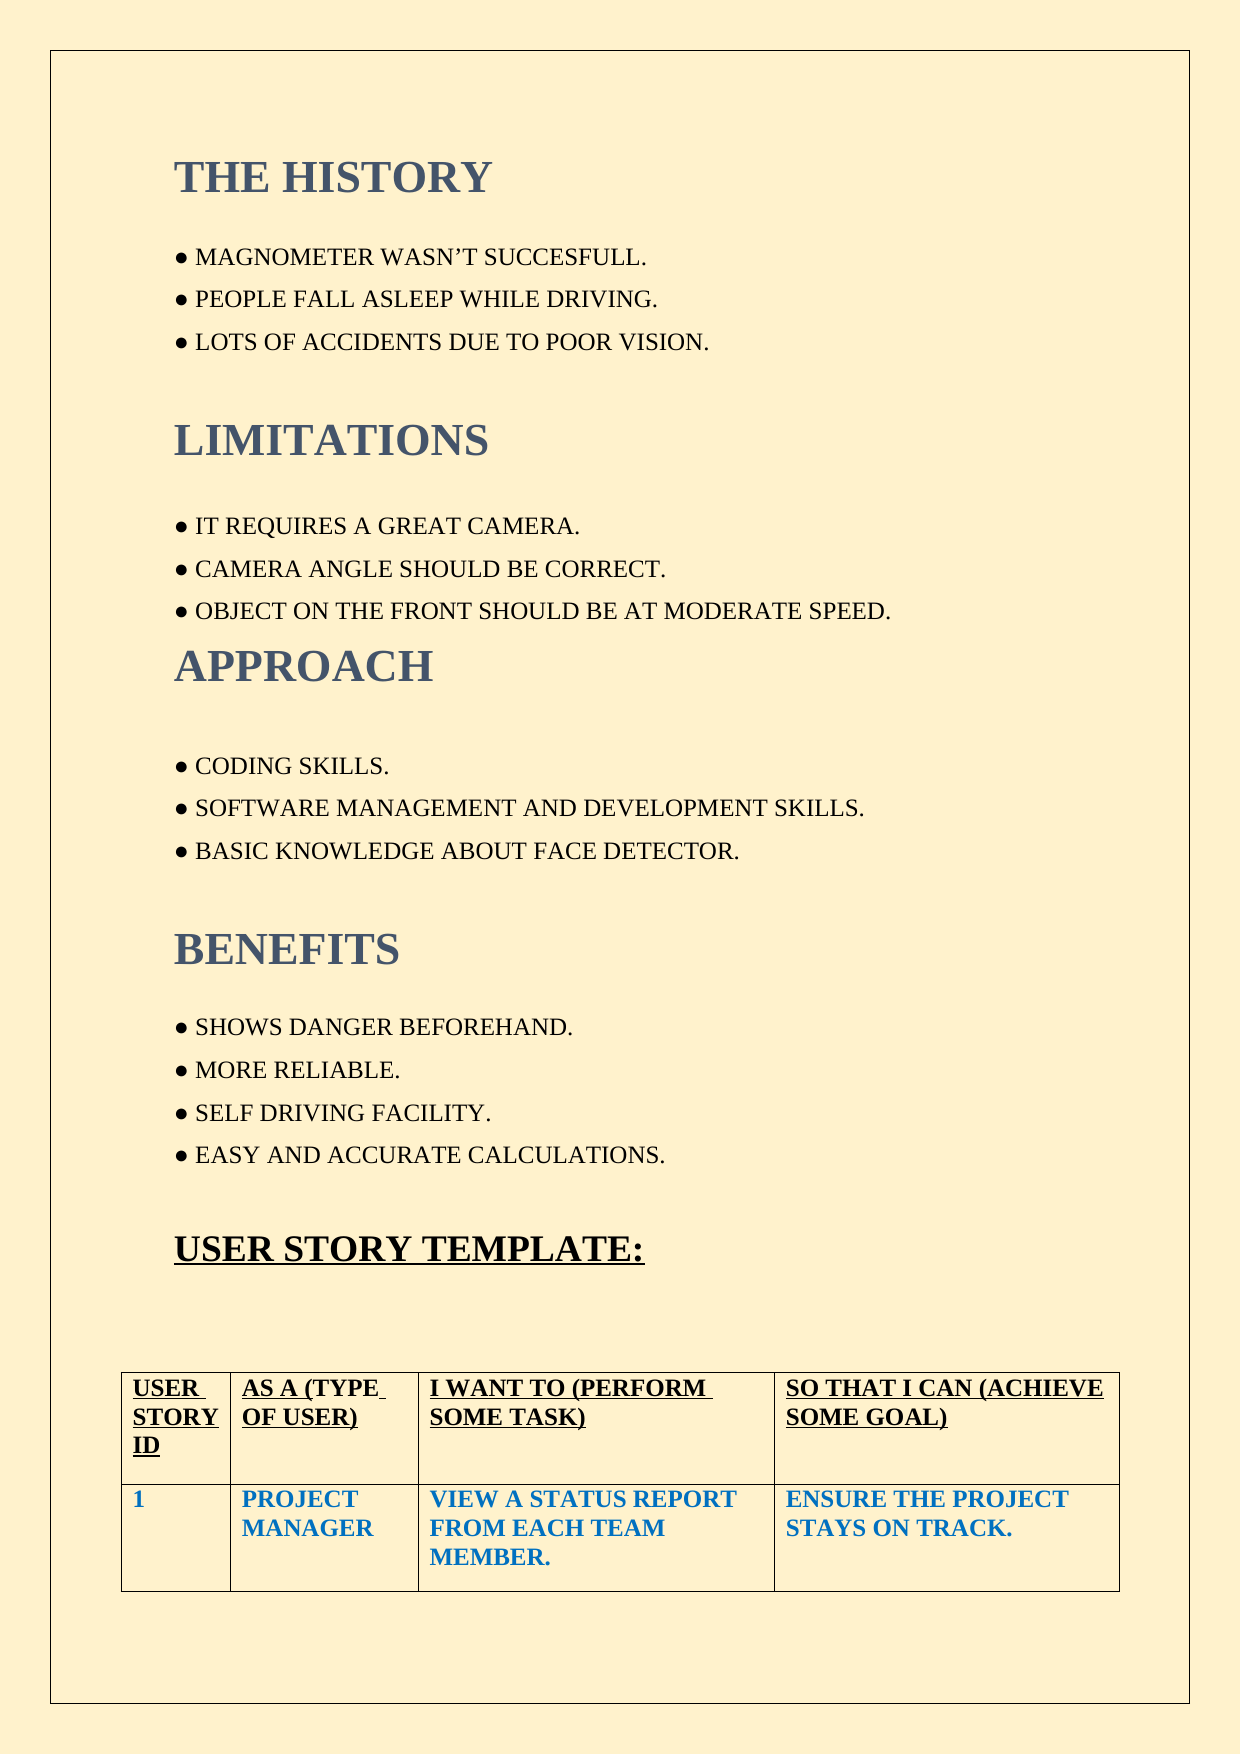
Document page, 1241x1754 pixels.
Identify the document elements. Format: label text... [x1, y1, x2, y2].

text ● SHOWS DANGER BEFOREHAND. [174, 1012, 1090, 1041]
table_header I WANT TO (PERFORM SOME TASK) [419, 1373, 774, 1483]
text ● PEOPLE FALL ASLEEP WHILE DRIVING. [174, 284, 1090, 313]
text ● MORE RELIABLE. [174, 1055, 1090, 1084]
text THE HISTORY [174, 150, 1090, 203]
text ● LOTS OF ACCIDENTS DUE TO POOR VISION. [174, 327, 1090, 356]
text ● SOFTWARE MANAGEMENT AND DEVELOPMENT SKILLS. [174, 793, 1090, 822]
text ● OBJECT ON THE FRONT SHOULD BE AT MODERATE SPEED. [174, 596, 1090, 625]
text USER STORY TEMPLATE: [174, 1226, 1090, 1269]
text ● EASY AND ACCURATE CALCULATIONS. [174, 1141, 1090, 1169]
text ● SELF DRIVING FACILITY. [174, 1098, 1090, 1126]
text ● CAMERA ANGLE SHOULD BE CORRECT. [174, 554, 1090, 582]
text ● IT REQUIRES A GREAT CAMERA. [174, 511, 1090, 539]
table_cell ENSURE THE PROJECT STAYS ON TRACK. [775, 1485, 1119, 1591]
text APPROACH [174, 639, 1090, 692]
table_header AS A (TYPE OF USER) [231, 1373, 418, 1483]
table_header USER STORY ID [122, 1373, 230, 1483]
text ● BASIC KNOWLEDGE ABOUT FACE DETECTOR. [174, 836, 1090, 865]
table_cell PROJECT MANAGER [231, 1485, 418, 1591]
text BENEFITS [174, 922, 1090, 975]
text ● CODING SKILLS. [174, 751, 1090, 780]
table_cell 1 [122, 1485, 230, 1591]
text LIMITATIONS [174, 413, 1090, 465]
table_header SO THAT I CAN (ACHIEVE SOME GOAL) [775, 1373, 1119, 1483]
text ● MAGNOMETER WASN’T SUCCESFULL. [174, 242, 1090, 270]
table_cell VIEW A STATUS REPORT FROM EACH TEAM MEMBER. [419, 1485, 774, 1591]
